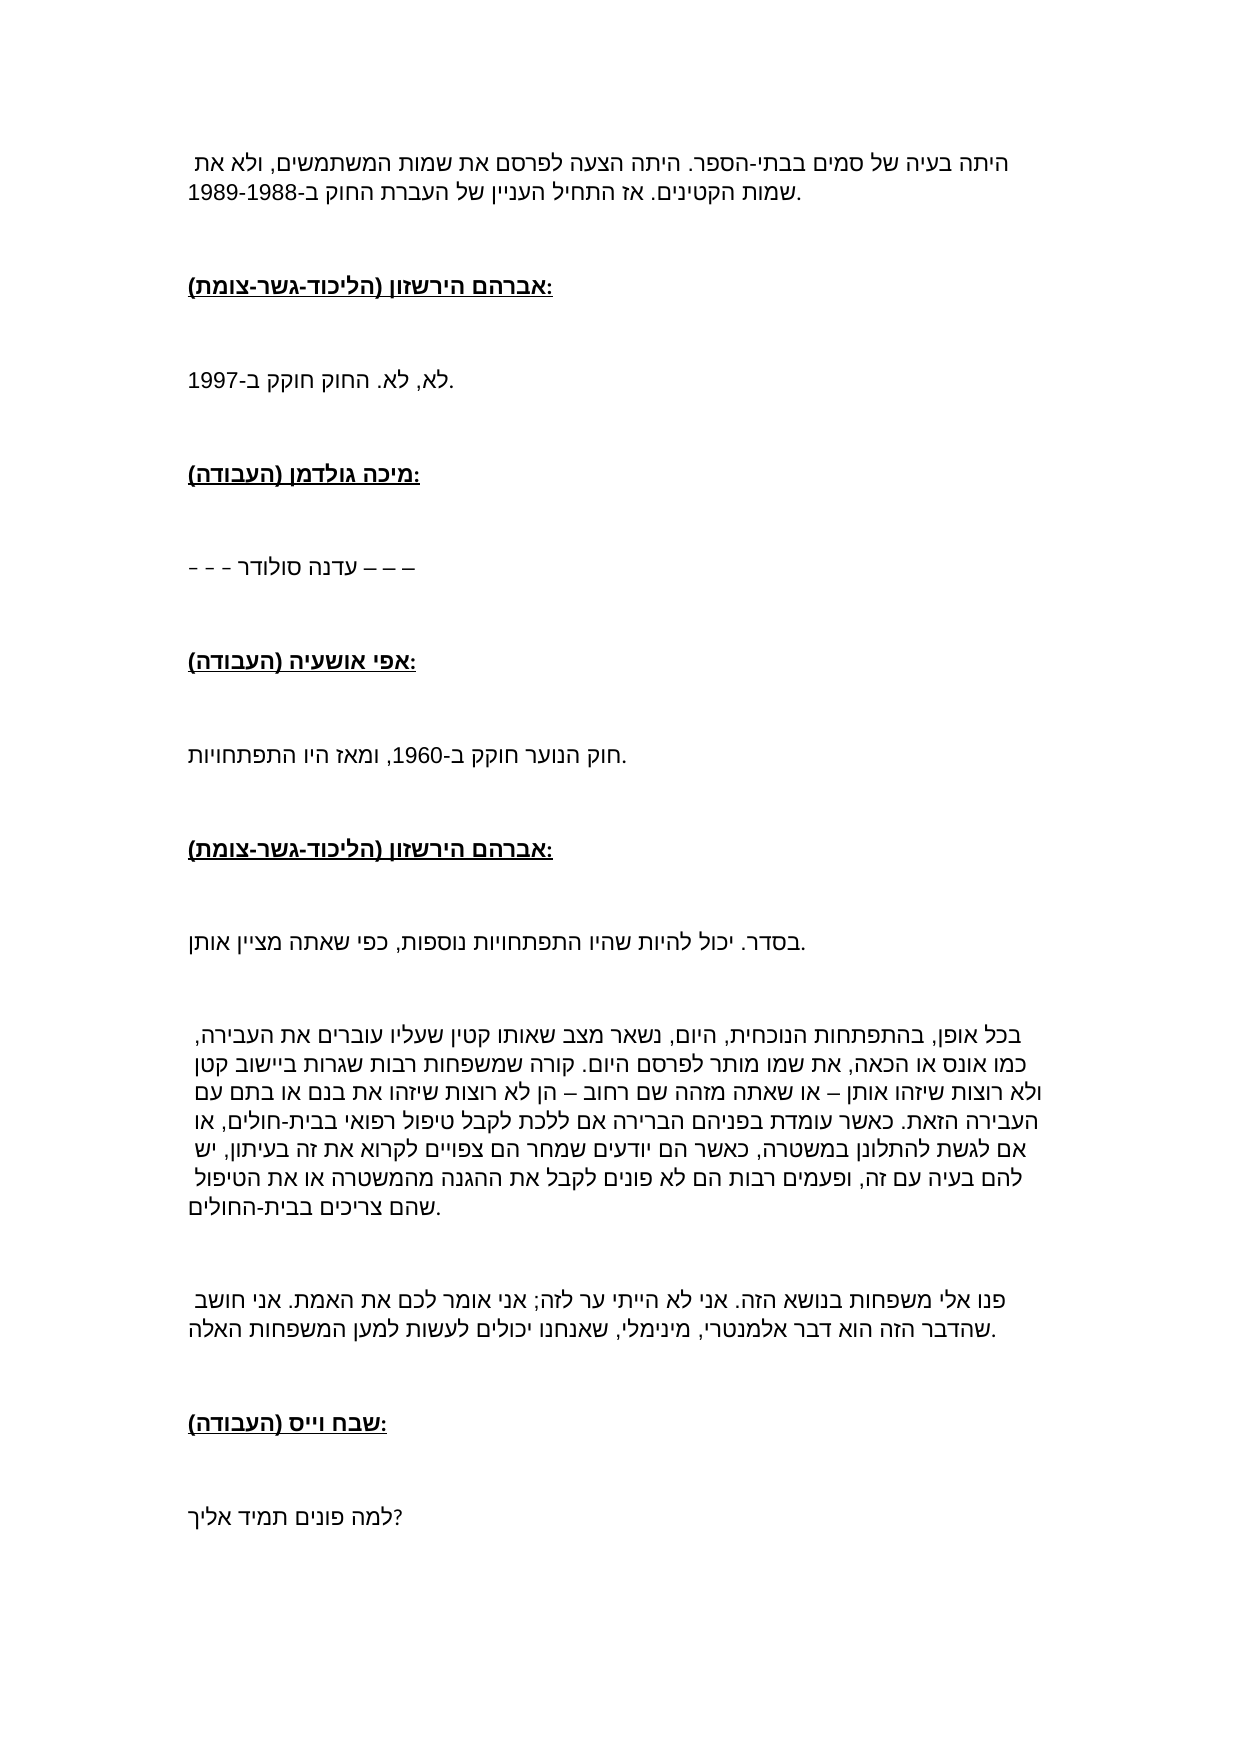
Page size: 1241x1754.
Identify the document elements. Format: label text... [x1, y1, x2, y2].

text מיכה גולדמן (העבודה): [187, 460, 1053, 488]
text שבח וייס (העבודה): [187, 1409, 1053, 1437]
text פנו אלי משפחות בנושא הזה. אני לא הייתי ער לזה; אני אומר לכם את האמת. אני חושב שהדבר הזה הוא דבר אלמנטרי, מינימלי, שאנחנו יכולים לעשות למען המשפחות האלה. [187, 1287, 1053, 1343]
text היתה בעיה של סמים בבתי-הספר. היתה הצעה לפרסם את שמות המשתמשים, ולא את שמות הקטינים. אז התחיל העניין של העברת החוק ב-1989-1988. [187, 150, 1053, 207]
text חוק הנוער חוקק ב-1960, ומאז היו התפתחויות. [187, 741, 1053, 769]
text אברהם הירשזון (הליכוד-גשר-צומת): [187, 835, 1053, 863]
text למה פונים תמיד אליך? [187, 1503, 1053, 1531]
text בסדר. יכול להיות שהיו התפתחויות נוספות, כפי שאתה מציין אותן. [187, 928, 1053, 957]
text אפי אושעיה (העבודה): [187, 647, 1053, 675]
text בכל אופן, בהתפתחות הנוכחית, היום, נשאר מצב שאותו קטין שעליו עוברים את העבירה, כמו אונס או הכאה, את שמו מותר לפרסם היום. קורה שמשפחות רבות שגרות ביישוב קטן ולא רוצות שיזהו אותן – או שאתה מזהה שם רחוב – הן לא רוצות שיזהו את בנם או בתם עם העבירה הזאת. כאשר עומדת בפניהם הברירה אם ללכת לקבל טיפול רפואי בבית-חולים, או אם לגשת להתלונן במשטרה, כאשר הם יודעים שמחר הם צפויים לקרוא את זה בעיתון, יש להם בעיה עם זה, ופעמים רבות הם לא פונים לקבל את ההגנה מהמשטרה או את הטיפול שהם צריכים בבית-החולים. [187, 1022, 1053, 1221]
text – – – עדנה סולודר – – – [187, 553, 1053, 582]
text לא, לא. החוק חוקק ב-1997. [187, 366, 1053, 394]
text אברהם הירשזון (הליכוד-גשר-צומת): [187, 272, 1053, 300]
